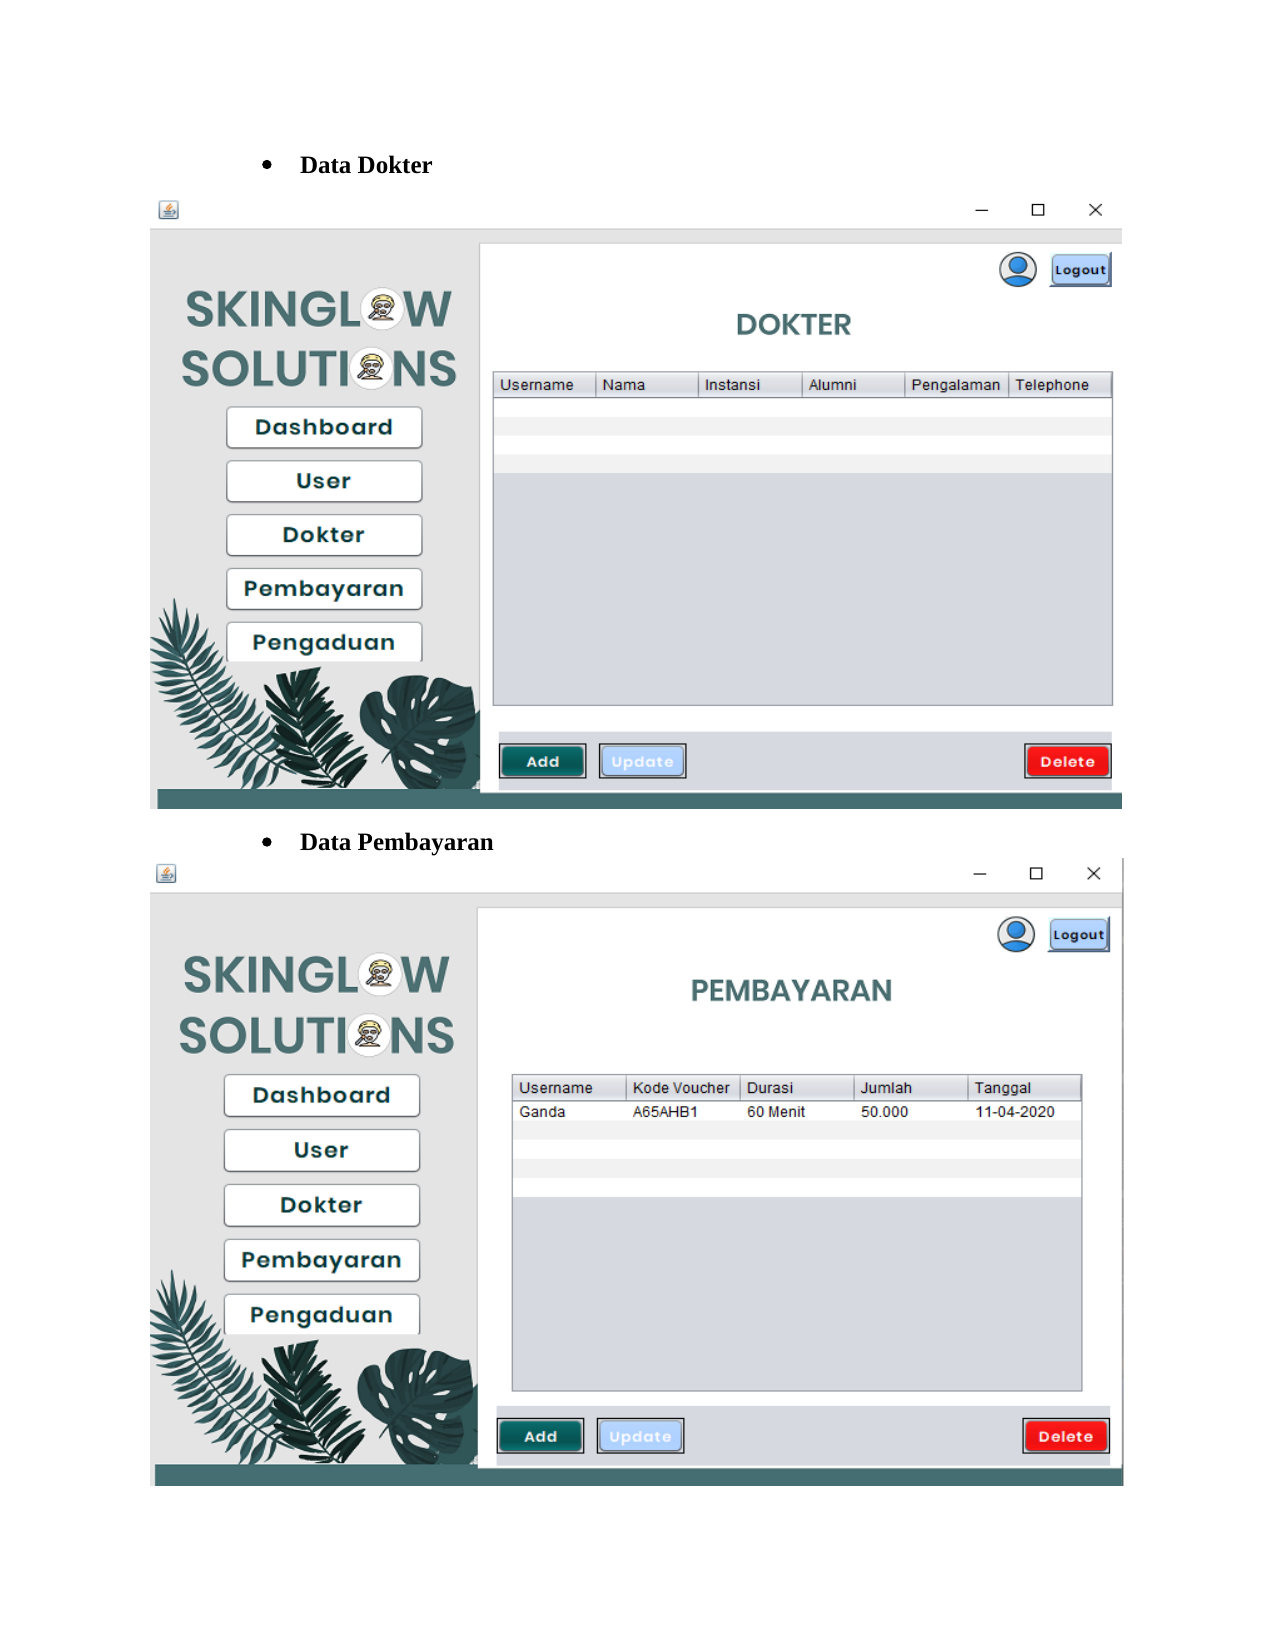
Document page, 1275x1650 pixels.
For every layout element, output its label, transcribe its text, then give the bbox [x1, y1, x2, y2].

list Data Pembayaran [262, 827, 1125, 856]
picture [150, 858, 1124, 1486]
picture [150, 197, 1122, 809]
list Data Dokter [262, 150, 1125, 179]
